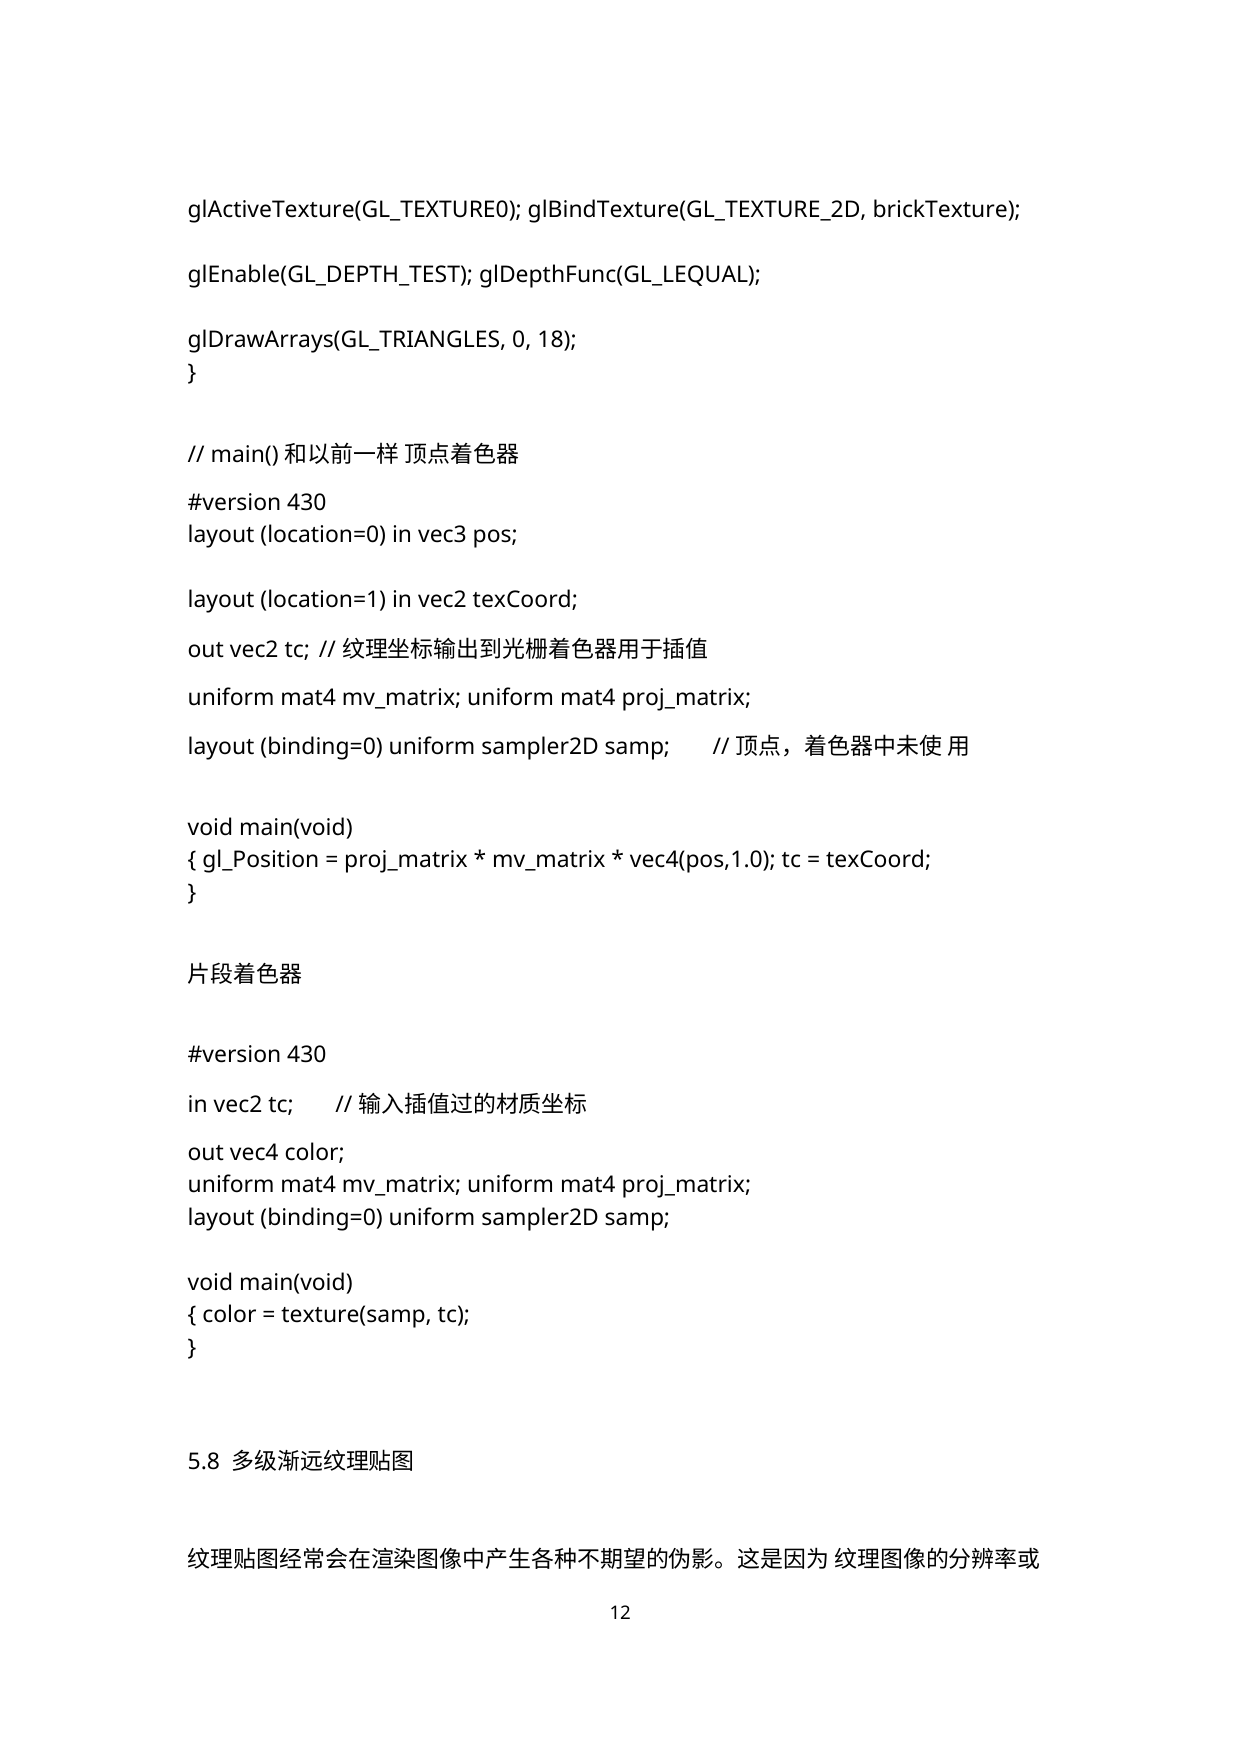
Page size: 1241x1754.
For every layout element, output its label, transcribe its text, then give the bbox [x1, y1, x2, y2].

text 5.8 多级渐远纹理贴图 [187, 1427, 1053, 1492]
text uniform mat4 mv_matrix; uniform mat4 proj_matrix; [187, 1167, 1053, 1200]
text out vec2 tc; // 纹理坐标输出到光栅着色器用于插值 [187, 615, 1053, 680]
text } [187, 355, 1053, 387]
text // main() 和以前一样 顶点着色器 [187, 420, 1053, 485]
text in vec2 tc; // 输入插值过的材质坐标 [187, 1070, 1053, 1135]
text layout (location=1) in vec2 texCoord; [187, 582, 1053, 615]
text layout (binding=0) uniform sampler2D samp; // 顶点，着色器中未使 用 [187, 712, 1053, 777]
text glEnable(GL_DEPTH_TEST); glDepthFunc(GL_LEQUAL); [187, 257, 1053, 290]
text glDrawArrays(GL_TRIANGLES, 0, 18); [187, 322, 1053, 355]
text glActiveTexture(GL_TEXTURE0); glBindTexture(GL_TEXTURE_2D, brickTexture); [187, 192, 1053, 225]
text #version 430 [187, 1037, 1053, 1070]
text #version 430 [187, 485, 1053, 517]
text } [187, 1330, 1053, 1362]
text out vec4 color; [187, 1135, 1053, 1167]
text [187, 1525, 1053, 1590]
text { color = texture(samp, tc); [187, 1297, 1053, 1330]
text 片段着色器 [187, 940, 1053, 1005]
text uniform mat4 mv_matrix; uniform mat4 proj_matrix; [187, 680, 1053, 712]
text void main(void) [187, 1265, 1053, 1297]
text layout (location=0) in vec3 pos; [187, 517, 1053, 550]
text { gl_Position = proj_matrix * mv_matrix * vec4(pos,1.0); tc = texCoord; [187, 842, 1053, 875]
text } [187, 875, 1053, 907]
text layout (binding=0) uniform sampler2D samp; [187, 1200, 1053, 1232]
text void main(void) [187, 810, 1053, 842]
